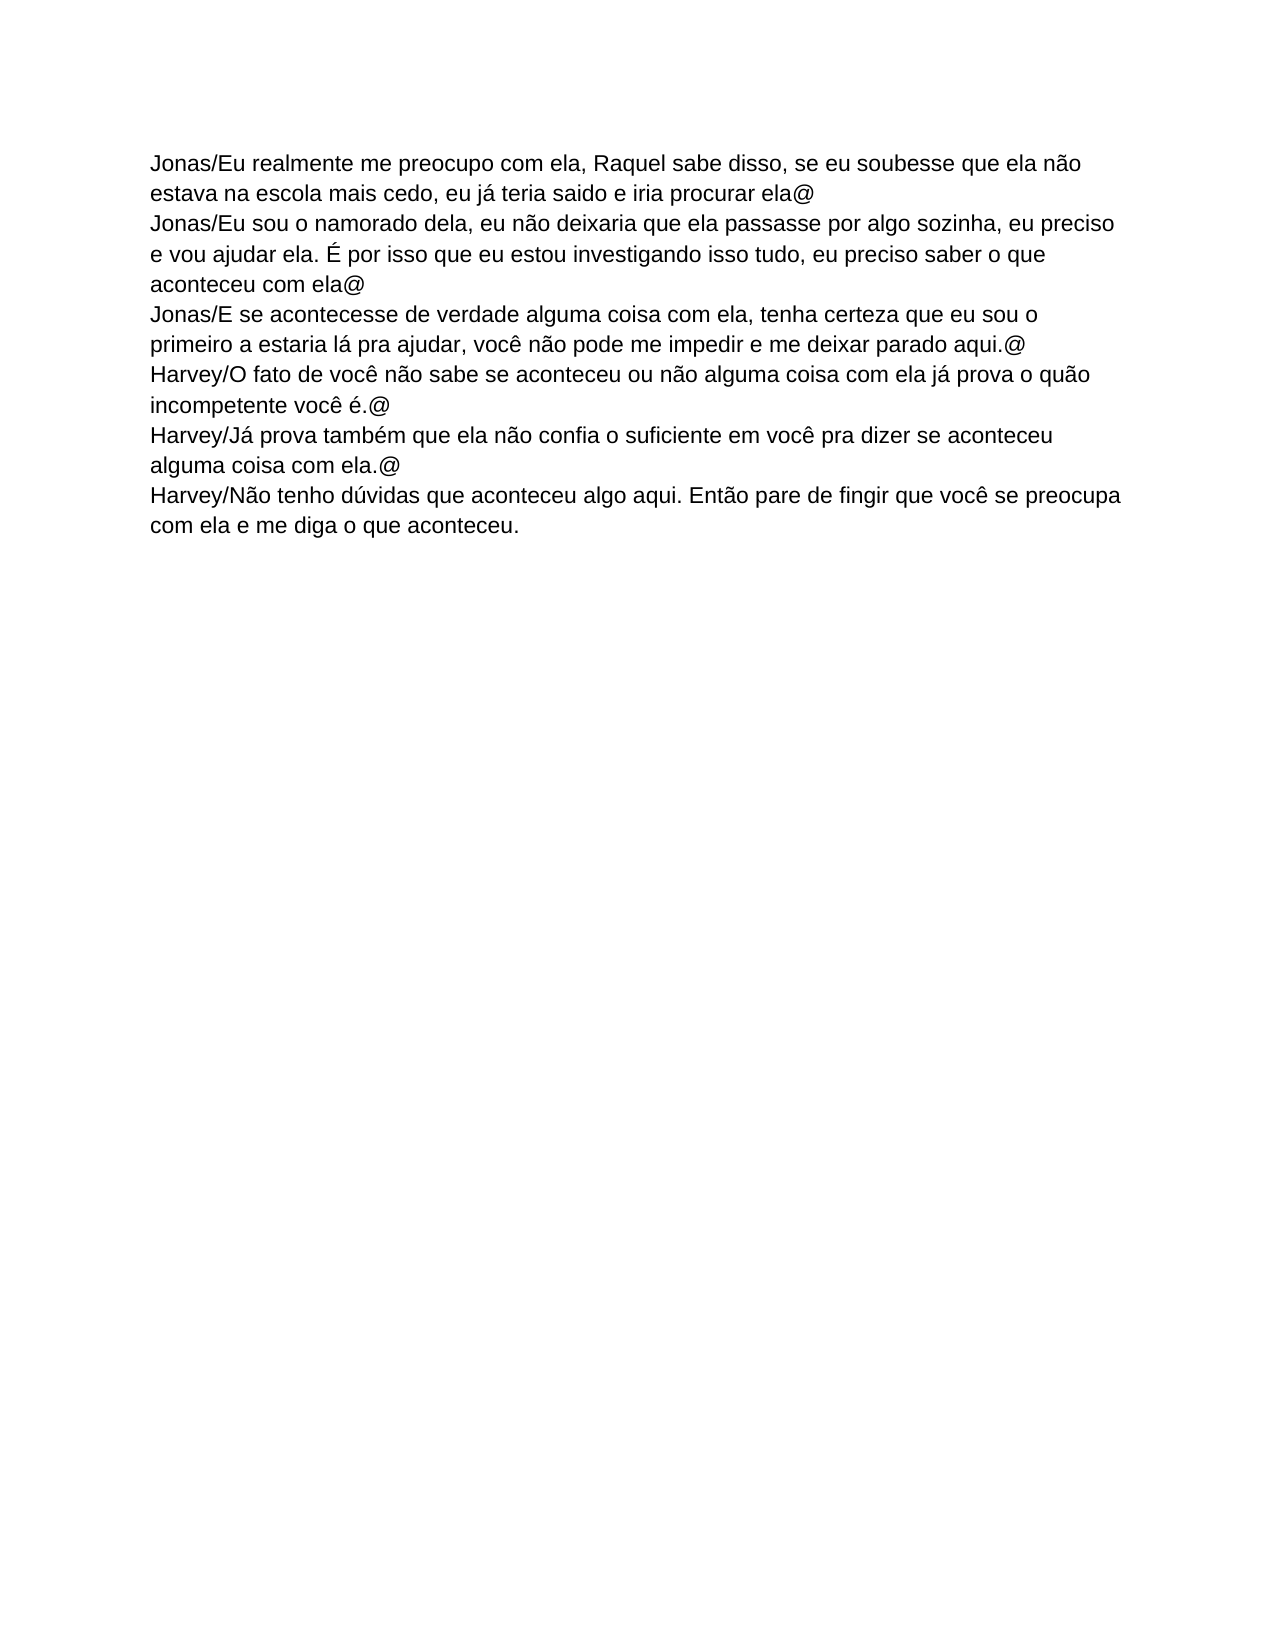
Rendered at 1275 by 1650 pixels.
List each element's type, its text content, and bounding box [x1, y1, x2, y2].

text Jonas/E se acontecesse de verdade alguma coisa com ela, tenha certeza que eu sou o primeiro a estaria lá pra ajudar, você não pode me impedir e me deixar parado aqui.@ [150, 301, 1125, 358]
text Harvey/Já prova também que ela não confia o suficiente em você pra dizer se aconteceu alguma coisa com ela.@ [150, 422, 1125, 478]
text Jonas/Eu realmente me preocupo com ela, Raquel sabe disso, se eu soubesse que ela não estava na escola mais cedo, eu já teria saido e iria procurar ela@ [150, 150, 1125, 207]
text Harvey/O fato de você não sabe se aconteceu ou não alguma coisa com ela já prova o quão incompetente você é.@ [150, 361, 1125, 418]
text Jonas/Eu sou o namorado dela, eu não deixaria que ela passasse por algo sozinha, eu preciso e vou ajudar ela. É por isso que eu estou investigando isso tudo, eu preciso saber o que aconteceu com ela@ [150, 210, 1125, 297]
text Harvey/Não tenho dúvidas que aconteceu algo aqui. Então pare de fingir que você se preocupa com ela e me diga o que aconteceu. [150, 482, 1125, 539]
